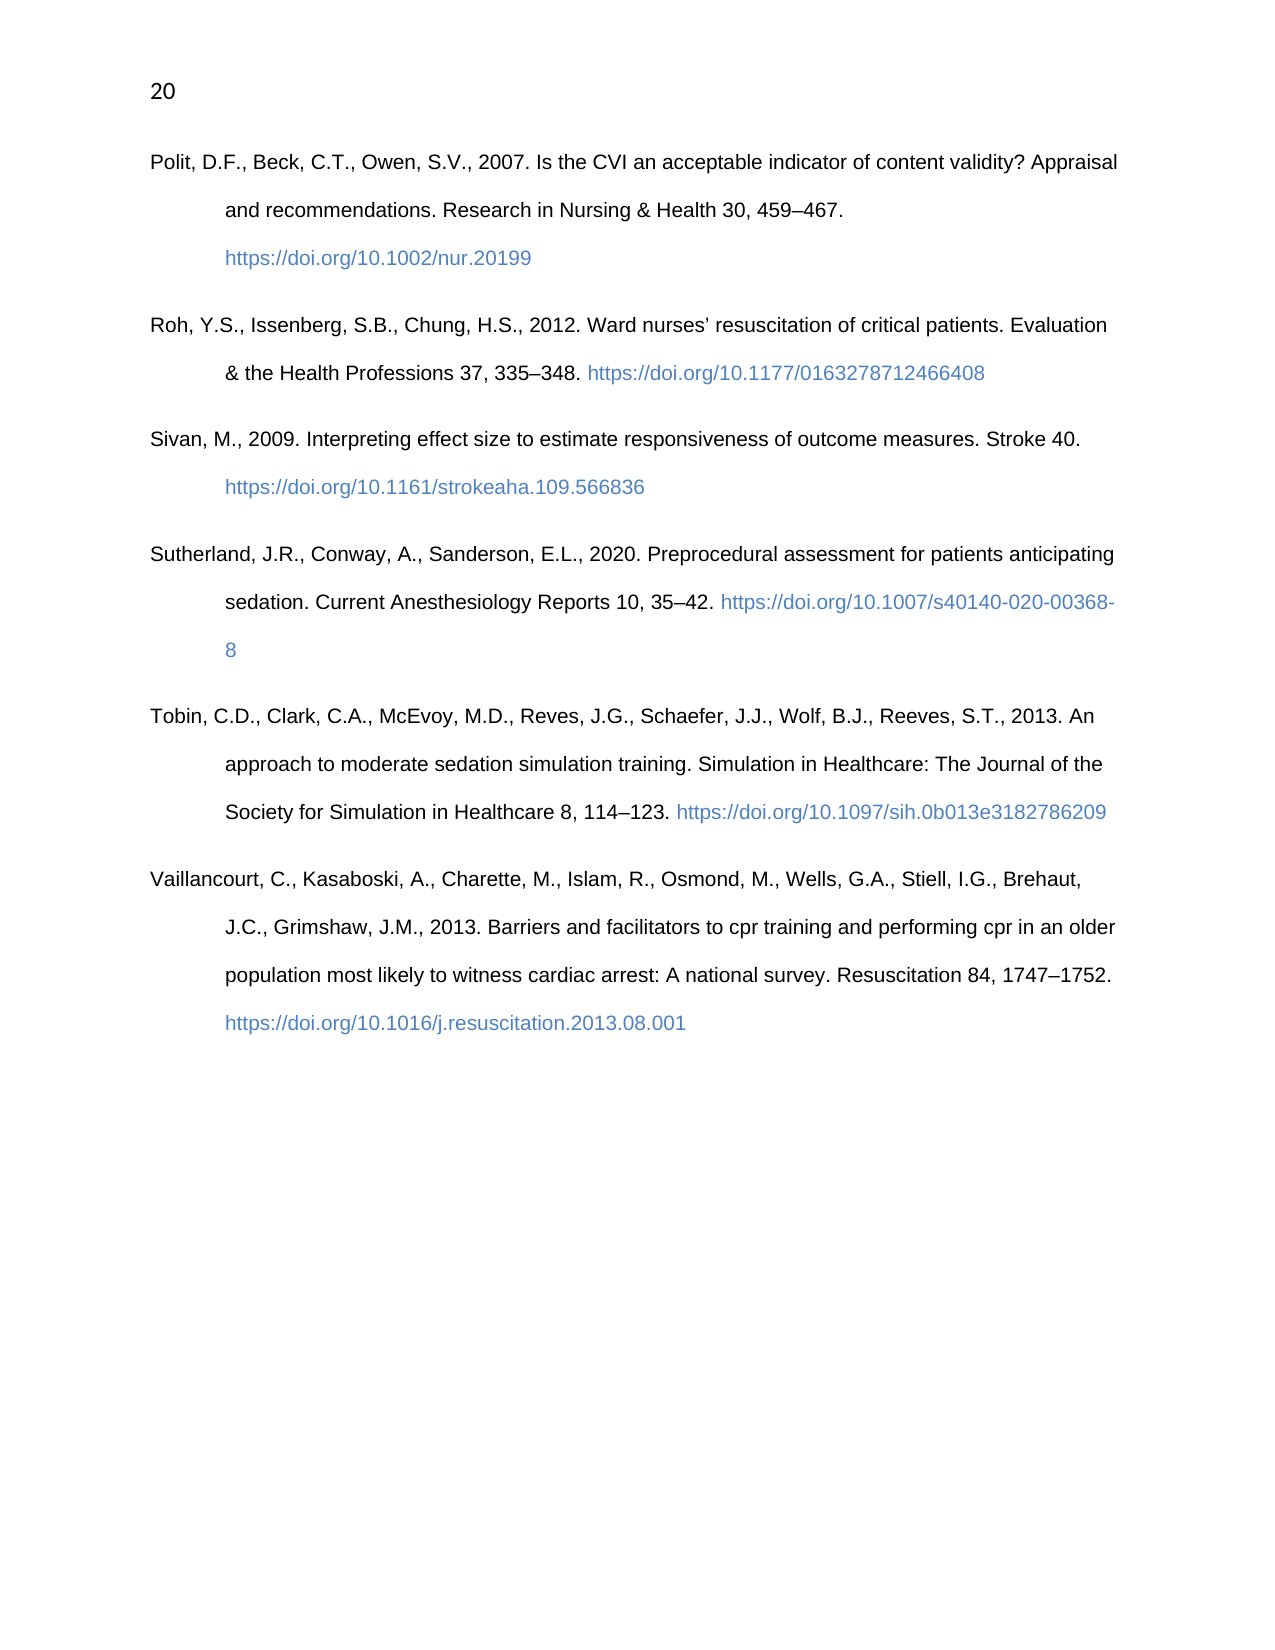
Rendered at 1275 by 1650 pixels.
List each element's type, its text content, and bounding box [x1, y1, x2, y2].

text Tobin, C.D., Clark, C.A., McEvoy, M.D., Reves, J.G., Schaefer, J.J., Wolf, B.J., Reeves, S.T., 2013. An approach to moderate sedation simulation training. Simulation in Healthcare: The Journal of the Society for Simulation in Healthcare 8, 114–123. https://doi.org/10.1097/sih.0b013e3182786209 [150, 704, 1125, 824]
text Polit, D.F., Beck, C.T., Owen, S.V., 2007. Is the CVI an acceptable indicator of content validity? Appraisal and recommendations. Research in Nursing & Health 30, 459–467. https://doi.org/10.1002/nur.20199 [150, 150, 1125, 270]
text Roh, Y.S., Issenberg, S.B., Chung, H.S., 2012. Ward nurses’ resuscitation of critical patients. Evaluation & the Health Professions 37, 335–348. https://doi.org/10.1177/0163278712466408 [150, 312, 1125, 384]
text Sivan, M., 2009. Interpreting effect size to estimate responsiveness of outcome measures. Stroke 40. https://doi.org/10.1161/strokeaha.109.566836 [150, 427, 1125, 499]
text Sutherland, J.R., Conway, A., Sanderson, E.L., 2020. Preprocedural assessment for patients anticipating sedation. Current Anesthesiology Reports 10, 35–42. https://doi.org/10.1007/s40140-020-00368-8 [150, 542, 1125, 661]
text Vaillancourt, C., Kasaboski, A., Charette, M., Islam, R., Osmond, M., Wells, G.A., Stiell, I.G., Brehaut, J.C., Grimshaw, J.M., 2013. Barriers and facilitators to cpr training and performing cpr in an older population most likely to witness cardiac arrest: A national survey. Resuscitation 84, 1747–1752. https://doi.org/10.1016/j.resuscitation.2013.08.001 [150, 867, 1125, 1034]
